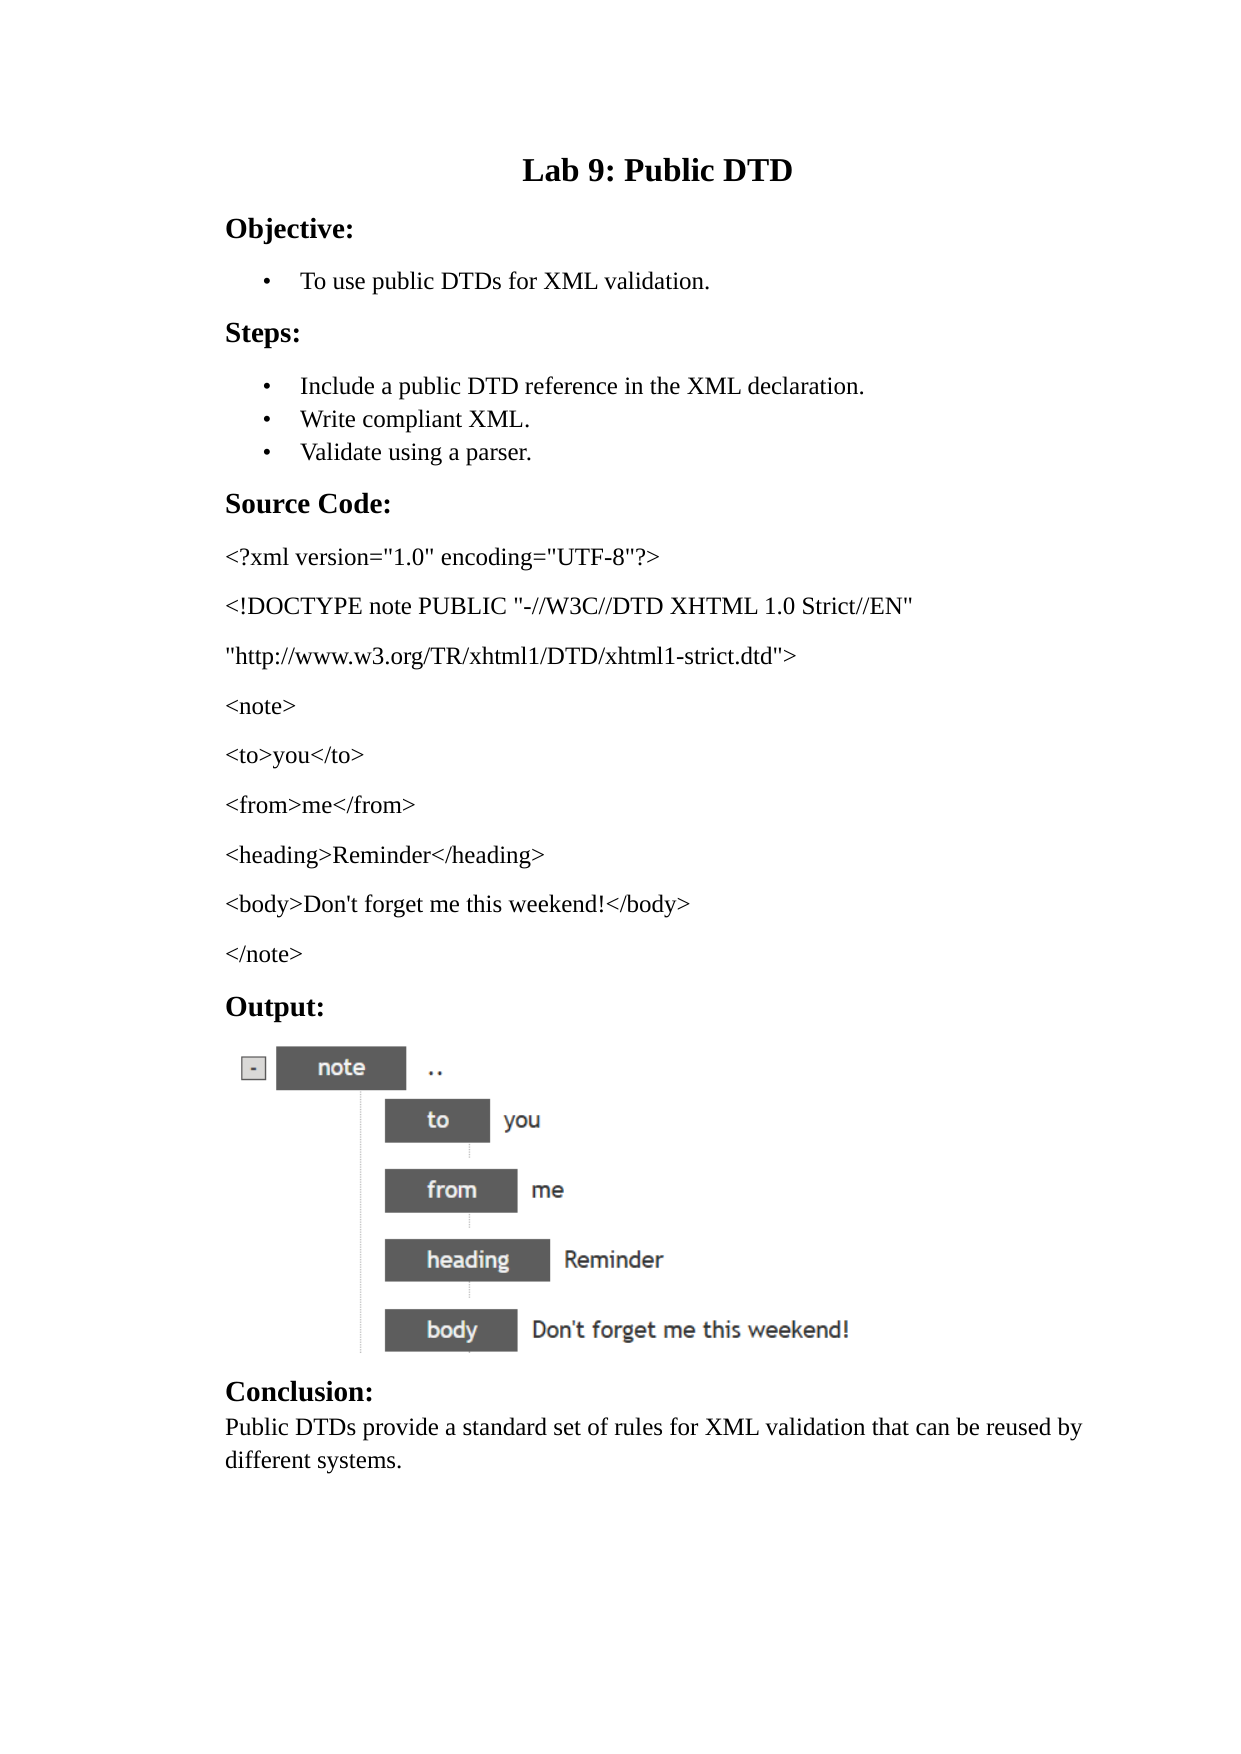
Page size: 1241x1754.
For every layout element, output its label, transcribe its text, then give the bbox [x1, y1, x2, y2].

list Include a public DTD reference in the XML declaration. [262, 371, 1090, 399]
text Lab 9: Public DTD [225, 150, 1090, 188]
list To use public DTDs for XML validation. [262, 266, 1090, 295]
text Source Code: [225, 487, 1090, 520]
list Write compliant XML. [262, 404, 1090, 433]
text <from>me</from> [225, 790, 1090, 819]
text "http://www.w3.org/TR/xhtml1/DTD/xhtml1-strict.dtd"> [225, 641, 1090, 670]
picture [225, 1044, 878, 1353]
text <body>Don't forget me this weekend!</body> [225, 889, 1090, 918]
list Validate using a parser. [262, 437, 1090, 466]
text <?xml version="1.0" encoding="UTF-8"?> [225, 542, 1090, 571]
text </note> [225, 939, 1090, 968]
text Conclusion: Public DTDs provide a standard set of rules for XML validation that can be reused by different systems. [225, 1374, 1090, 1474]
text <heading>Reminder</heading> [225, 840, 1090, 869]
text <!DOCTYPE note PUBLIC "-//W3C//DTD XHTML 1.0 Strict//EN" [225, 591, 1090, 620]
text Output: [225, 989, 1090, 1022]
text Steps: [225, 316, 1090, 349]
text Objective: [225, 211, 1090, 244]
text <note> [225, 691, 1090, 719]
text <to>you</to> [225, 741, 1090, 769]
